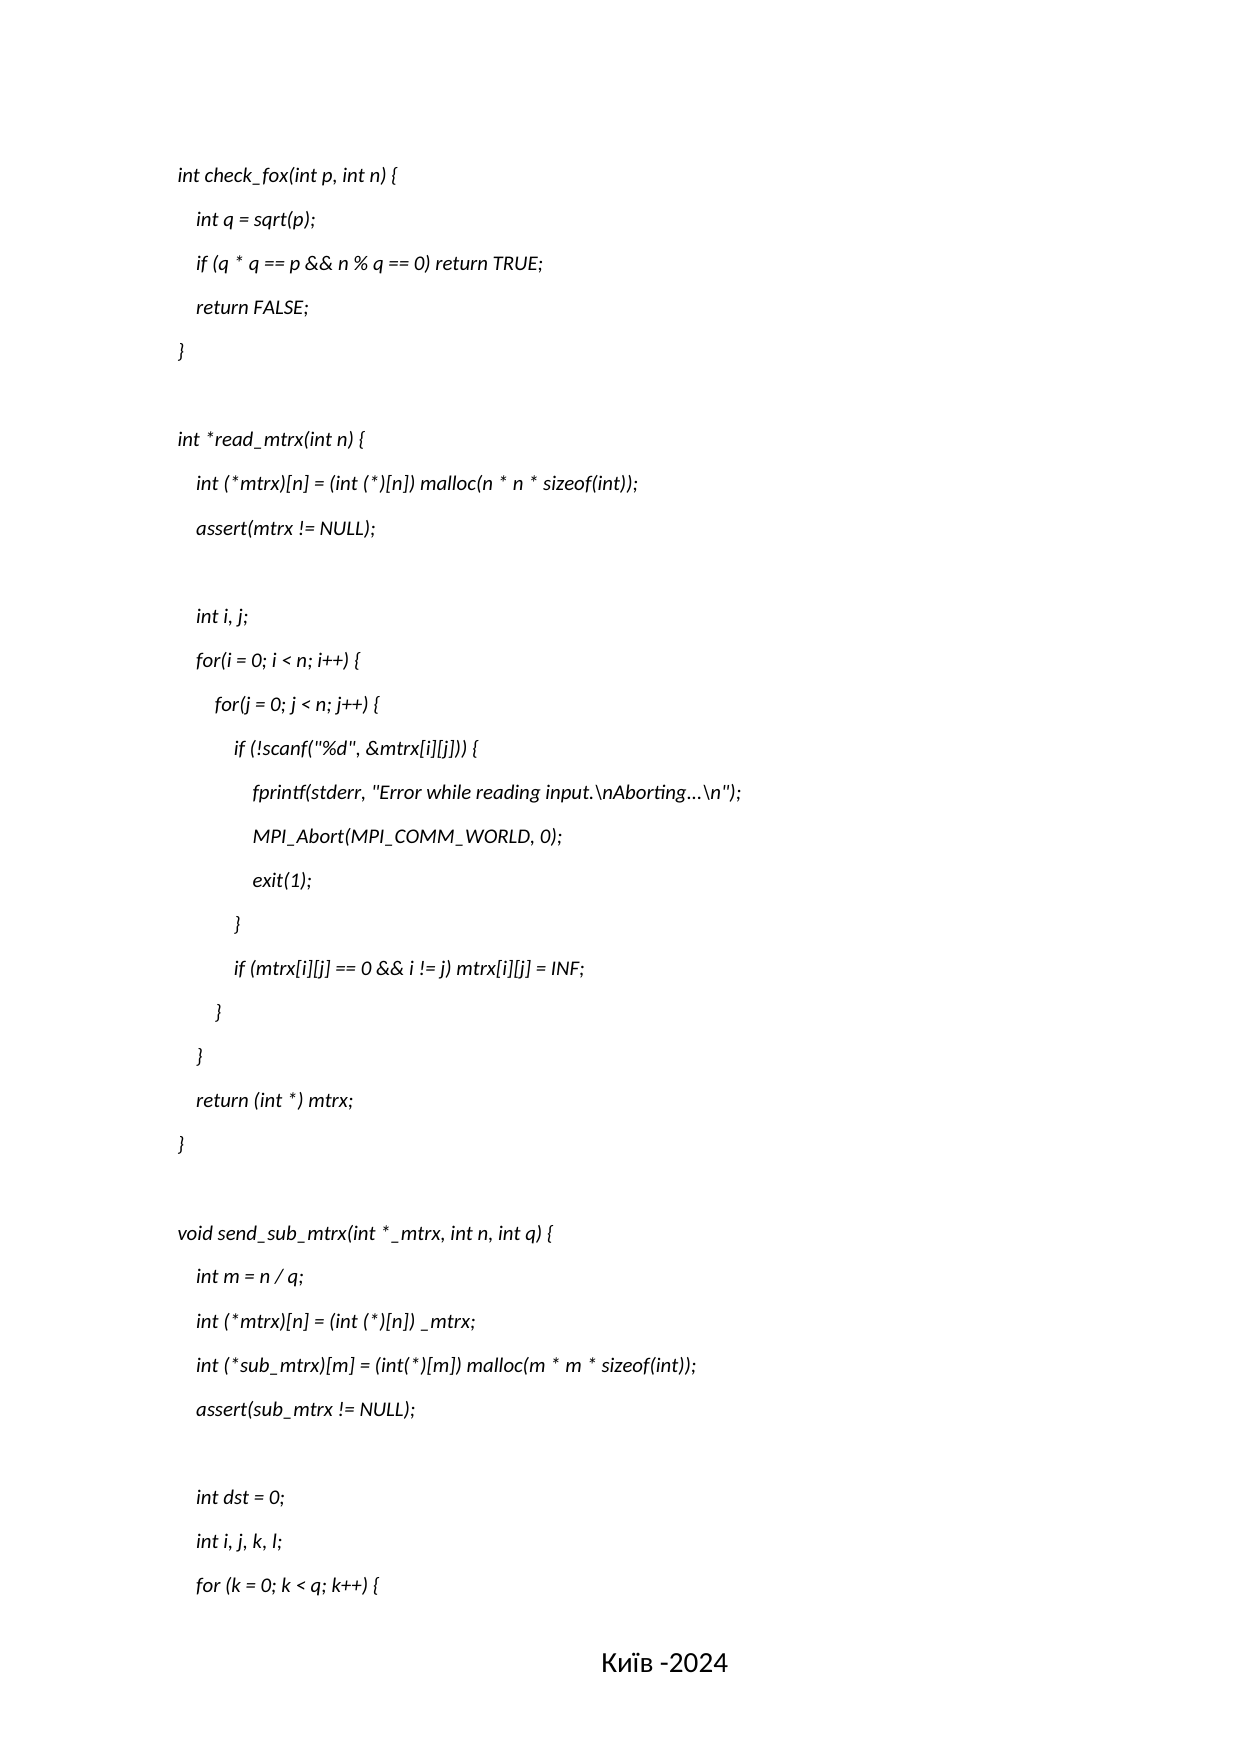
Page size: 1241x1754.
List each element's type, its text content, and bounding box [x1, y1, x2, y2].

text int check_fox(int p, int n) { [177, 162, 1152, 188]
text assert(sub_mtrx != NULL); [177, 1396, 1152, 1421]
text int (*sub_mtrx)[m] = (int(*)[m]) malloc(m * m * sizeof(int)); [177, 1352, 1152, 1377]
text int (*mtrx)[n] = (int (*)[n]) _mtrx; [177, 1308, 1152, 1333]
text for(i = 0; i < n; i++) { [177, 647, 1152, 672]
text fprintf(stderr, "Error while reading input.\nAborting...\n"); [177, 779, 1152, 804]
text return (int *) mtrx; [177, 1087, 1152, 1113]
text if (!scanf("%d", &mtrx[i][j])) { [177, 735, 1152, 760]
text for (k = 0; k < q; k++) { [177, 1572, 1152, 1598]
text int *read_mtrx(int n) { [177, 427, 1152, 452]
text exit(1); [177, 867, 1152, 893]
text } [177, 1043, 1152, 1069]
text if (q * q == p && n % q == 0) return TRUE; [177, 250, 1152, 276]
text for(j = 0; j < n; j++) { [177, 691, 1152, 716]
text int m = n / q; [177, 1264, 1152, 1289]
text int (*mtrx)[n] = (int (*)[n]) malloc(n * n * sizeof(int)); [177, 471, 1152, 496]
text MPI_Abort(MPI_COMM_WORLD, 0); [177, 823, 1152, 848]
text int q = sqrt(p); [177, 206, 1152, 232]
text } [177, 999, 1152, 1025]
text int dst = 0; [177, 1484, 1152, 1509]
text } [177, 338, 1152, 364]
text int i, j, k, l; [177, 1528, 1152, 1553]
text return FALSE; [177, 294, 1152, 320]
text } [177, 1132, 1152, 1157]
text } [177, 911, 1152, 937]
text void send_sub_mtrx(int *_mtrx, int n, int q) { [177, 1220, 1152, 1245]
text int i, j; [177, 603, 1152, 628]
text if (mtrx[i][j] == 0 && i != j) mtrx[i][j] = INF; [177, 955, 1152, 981]
text assert(mtrx != NULL); [177, 515, 1152, 540]
